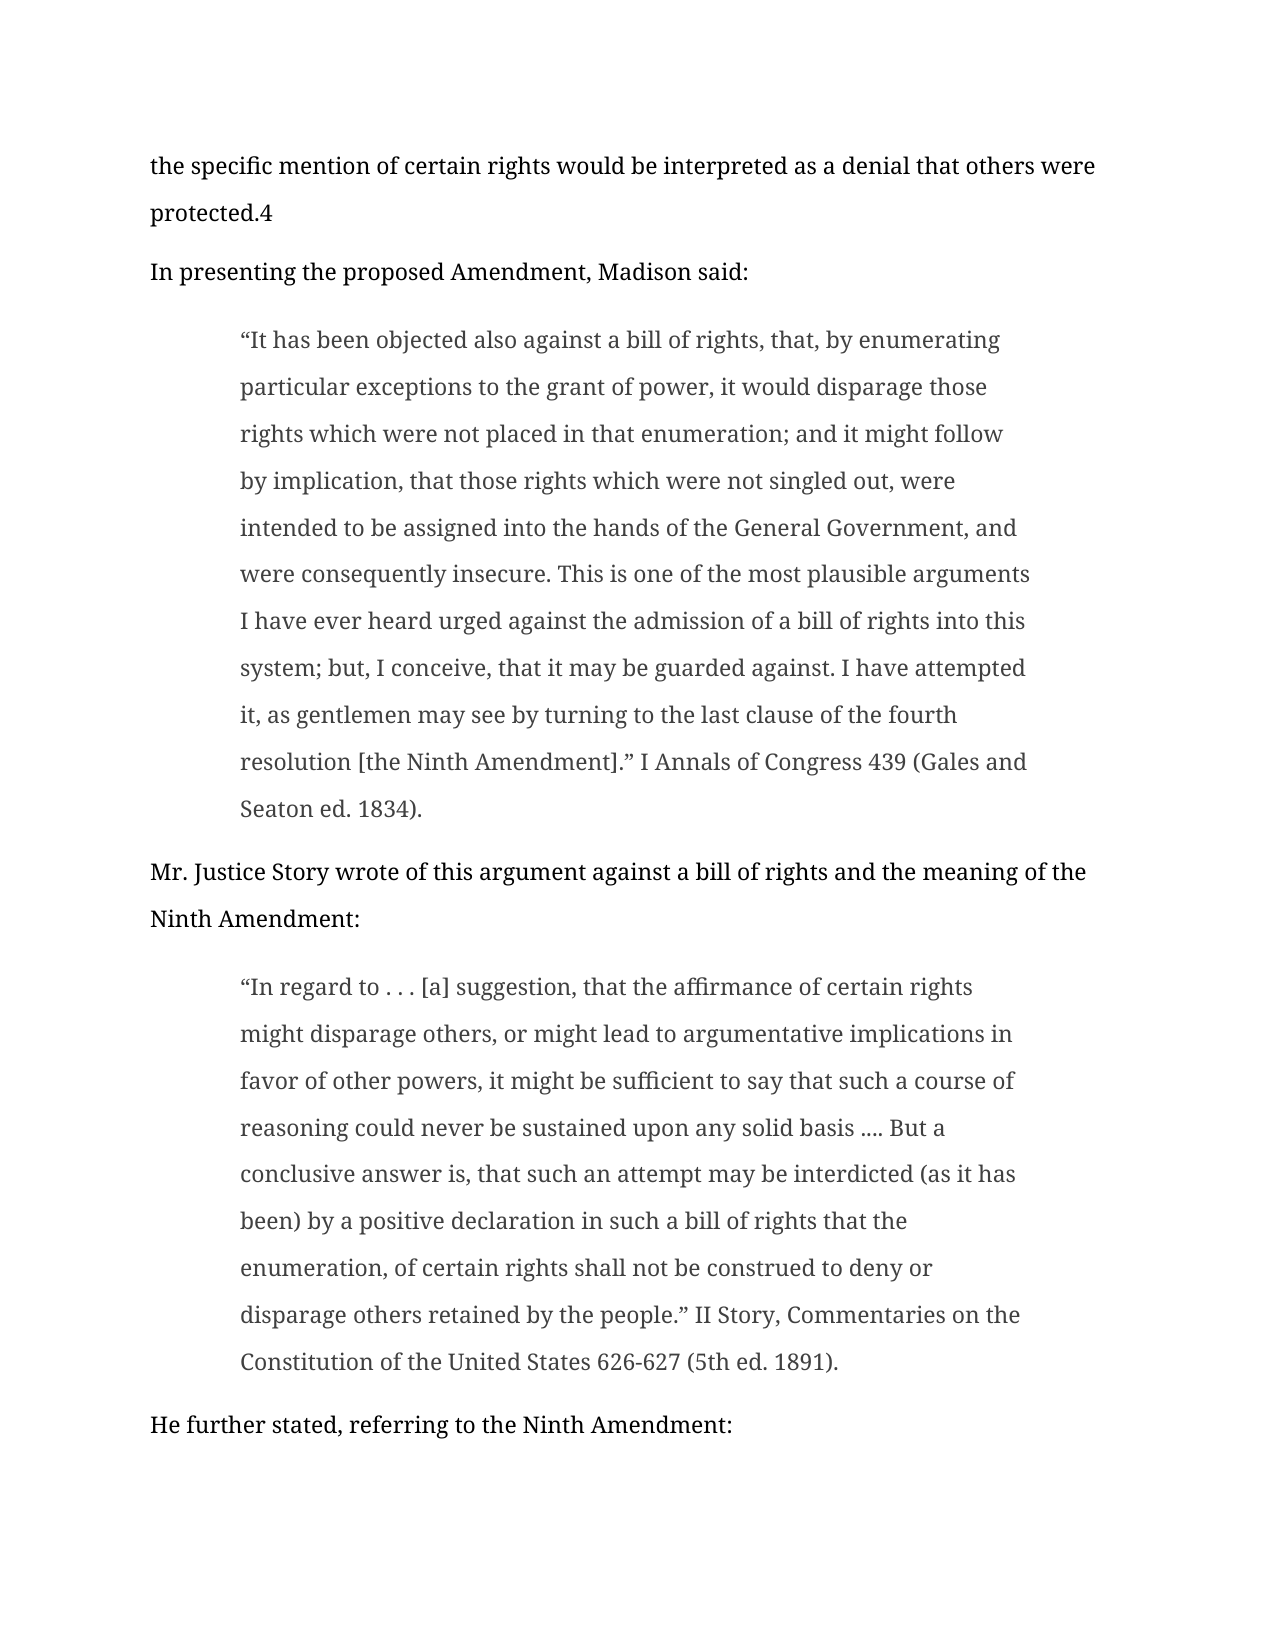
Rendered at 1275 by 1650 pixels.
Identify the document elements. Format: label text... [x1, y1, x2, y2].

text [150, 150, 1125, 228]
text In presenting the proposed Amendment, Madison said: [150, 256, 1125, 287]
text “In regard to . . . [a] suggestion, that the affirmance of certain rights might disparage others, or might lead to argumentative implications in favor of other powers, it might be sufficient to say that such a course of reasoning could never be sustained upon any solid basis .... But a conclusive answer is, that such an attempt may be interdicted (as it has been) by a positive declaration in such a bill of rights that the enumeration, of certain rights shall not be construed to deny or disparage others retained by the people.” II Story, Commentaries on the Constitution of the United States 626-627 (5th ed. 1891). [240, 971, 1035, 1377]
text Mr. Justice Story wrote of this argument against a bill of rights and the meaning of the Ninth Amendment: [150, 856, 1125, 934]
text “It has been objected also against a bill of rights, that, by enumerating particular exceptions to the grant of power, it would disparage those rights which were not placed in that enumeration; and it might follow by implication, that those rights which were not singled out, were intended to be assigned into the hands of the General Government, and were consequently insecure. This is one of the most plausible arguments I have ever heard urged against the admission of a bill of rights into this system; but, I conceive, that it may be guarded against. I have attempted it, as gentlemen may see by turning to the last clause of the fourth resolution [the Ninth Amendment].” I Annals of Congress 439 (Gales and Seaton ed. 1834). [240, 324, 1035, 824]
text He further stated, referring to the Ninth Amendment: [150, 1409, 1125, 1441]
